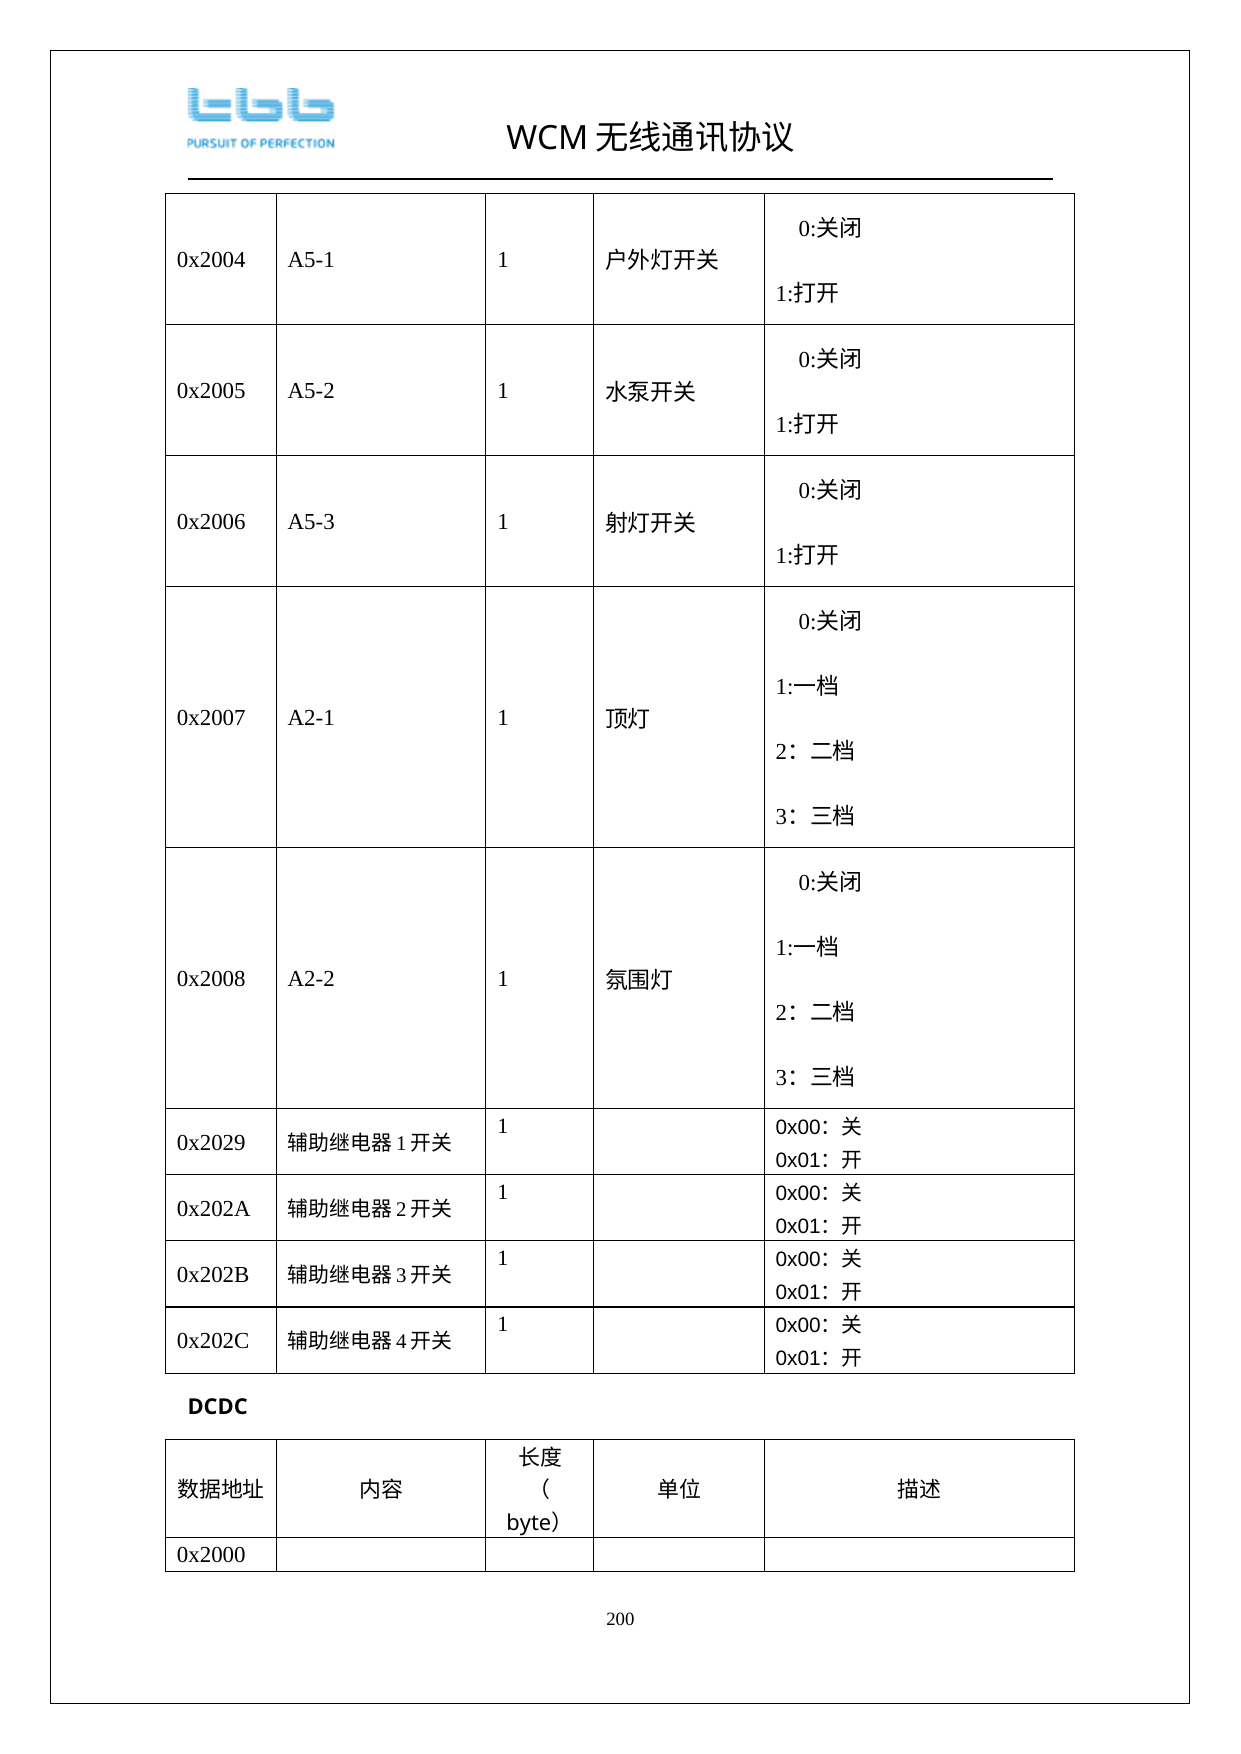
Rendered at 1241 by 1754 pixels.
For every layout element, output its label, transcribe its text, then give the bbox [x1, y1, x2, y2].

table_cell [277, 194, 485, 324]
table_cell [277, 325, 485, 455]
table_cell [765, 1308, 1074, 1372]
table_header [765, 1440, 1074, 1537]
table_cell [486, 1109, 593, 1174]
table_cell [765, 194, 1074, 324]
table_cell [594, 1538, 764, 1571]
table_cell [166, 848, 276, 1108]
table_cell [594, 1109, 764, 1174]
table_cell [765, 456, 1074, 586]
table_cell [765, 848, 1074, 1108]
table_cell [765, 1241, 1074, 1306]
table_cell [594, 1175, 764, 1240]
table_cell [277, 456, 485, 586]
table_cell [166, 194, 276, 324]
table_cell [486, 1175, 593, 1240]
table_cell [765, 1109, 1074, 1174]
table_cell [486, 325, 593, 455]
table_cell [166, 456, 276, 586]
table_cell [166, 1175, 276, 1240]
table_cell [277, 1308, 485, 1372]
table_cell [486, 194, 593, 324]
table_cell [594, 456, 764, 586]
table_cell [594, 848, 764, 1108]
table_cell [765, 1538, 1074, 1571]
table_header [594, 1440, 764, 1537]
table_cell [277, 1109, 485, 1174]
subtitle DCDC [187, 1390, 1053, 1422]
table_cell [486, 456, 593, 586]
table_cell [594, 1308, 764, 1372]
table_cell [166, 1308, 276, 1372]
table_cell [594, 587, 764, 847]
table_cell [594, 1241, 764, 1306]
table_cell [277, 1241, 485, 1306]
picture [187, 88, 336, 150]
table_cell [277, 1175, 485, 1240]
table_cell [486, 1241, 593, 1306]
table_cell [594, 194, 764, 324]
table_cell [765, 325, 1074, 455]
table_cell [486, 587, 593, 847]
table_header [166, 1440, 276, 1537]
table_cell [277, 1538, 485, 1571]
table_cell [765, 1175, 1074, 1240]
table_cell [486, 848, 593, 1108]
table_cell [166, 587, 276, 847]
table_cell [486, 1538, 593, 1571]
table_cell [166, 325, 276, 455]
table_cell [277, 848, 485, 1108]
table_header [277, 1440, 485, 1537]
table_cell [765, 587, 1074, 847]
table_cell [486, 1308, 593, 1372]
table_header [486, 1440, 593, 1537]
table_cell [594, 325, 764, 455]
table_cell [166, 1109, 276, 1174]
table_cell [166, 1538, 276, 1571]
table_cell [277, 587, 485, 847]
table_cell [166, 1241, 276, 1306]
